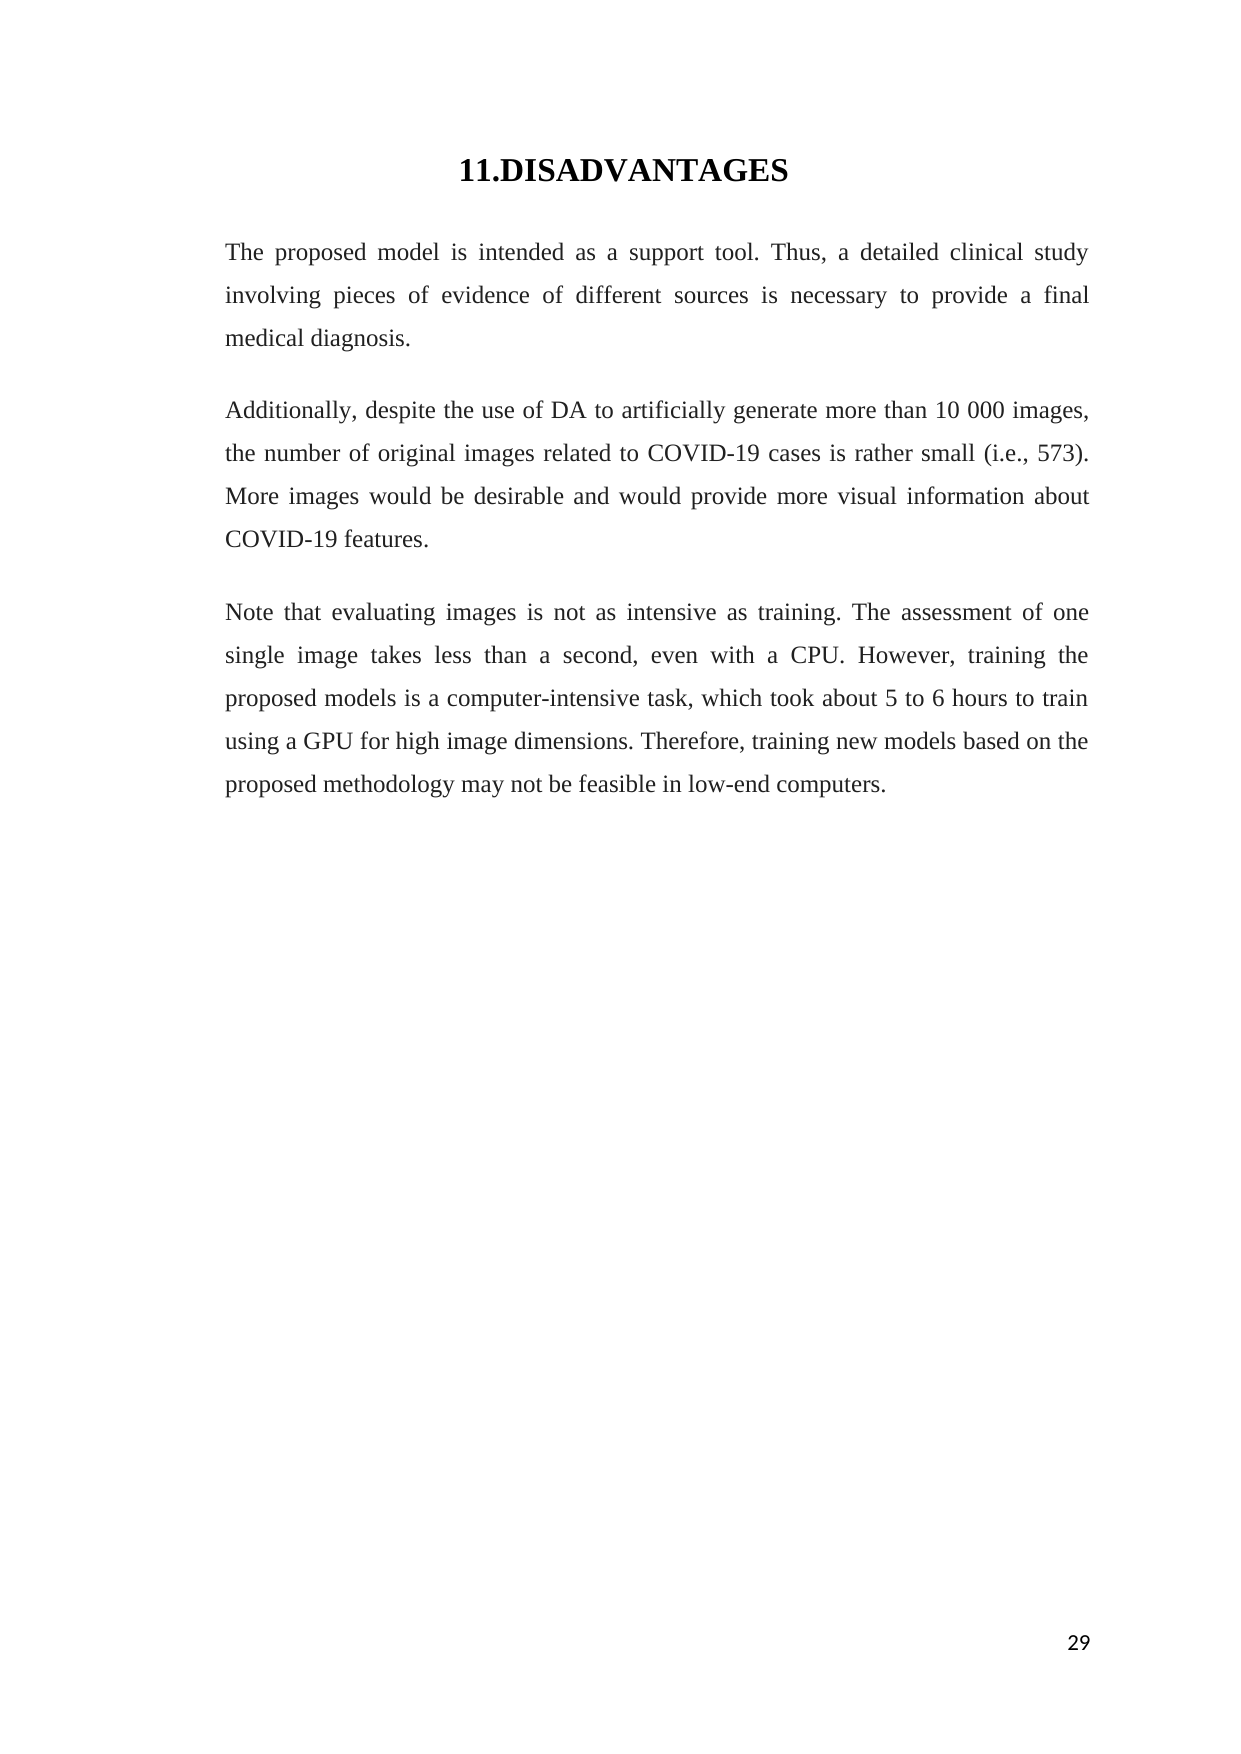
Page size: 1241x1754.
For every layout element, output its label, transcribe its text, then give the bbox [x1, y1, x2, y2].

text 11.DISADVANTAGES [375, 150, 1090, 188]
text The proposed model is intended as a support tool. Thus, a detailed clinical study involving pieces of evidence of different sources is necessary to provide a final medical diagnosis. [225, 237, 1090, 352]
text Note that evaluating images is not as intensive as training. The assessment of one single image takes less than a second, even with a CPU. However, training the proposed models is a computer-intensive task, which took about 5 to 6 hours to train using a GPU for high image dimensions. Therefore, training new models based on the proposed methodology may not be feasible in low-end computers. [225, 597, 1090, 798]
text Additionally, despite the use of DA to artificially generate more than 10 000 images, the number of original images related to COVID-19 cases is rather small (i.e., 573). More images would be desirable and would provide more visual information about COVID-19 features. [225, 395, 1090, 553]
